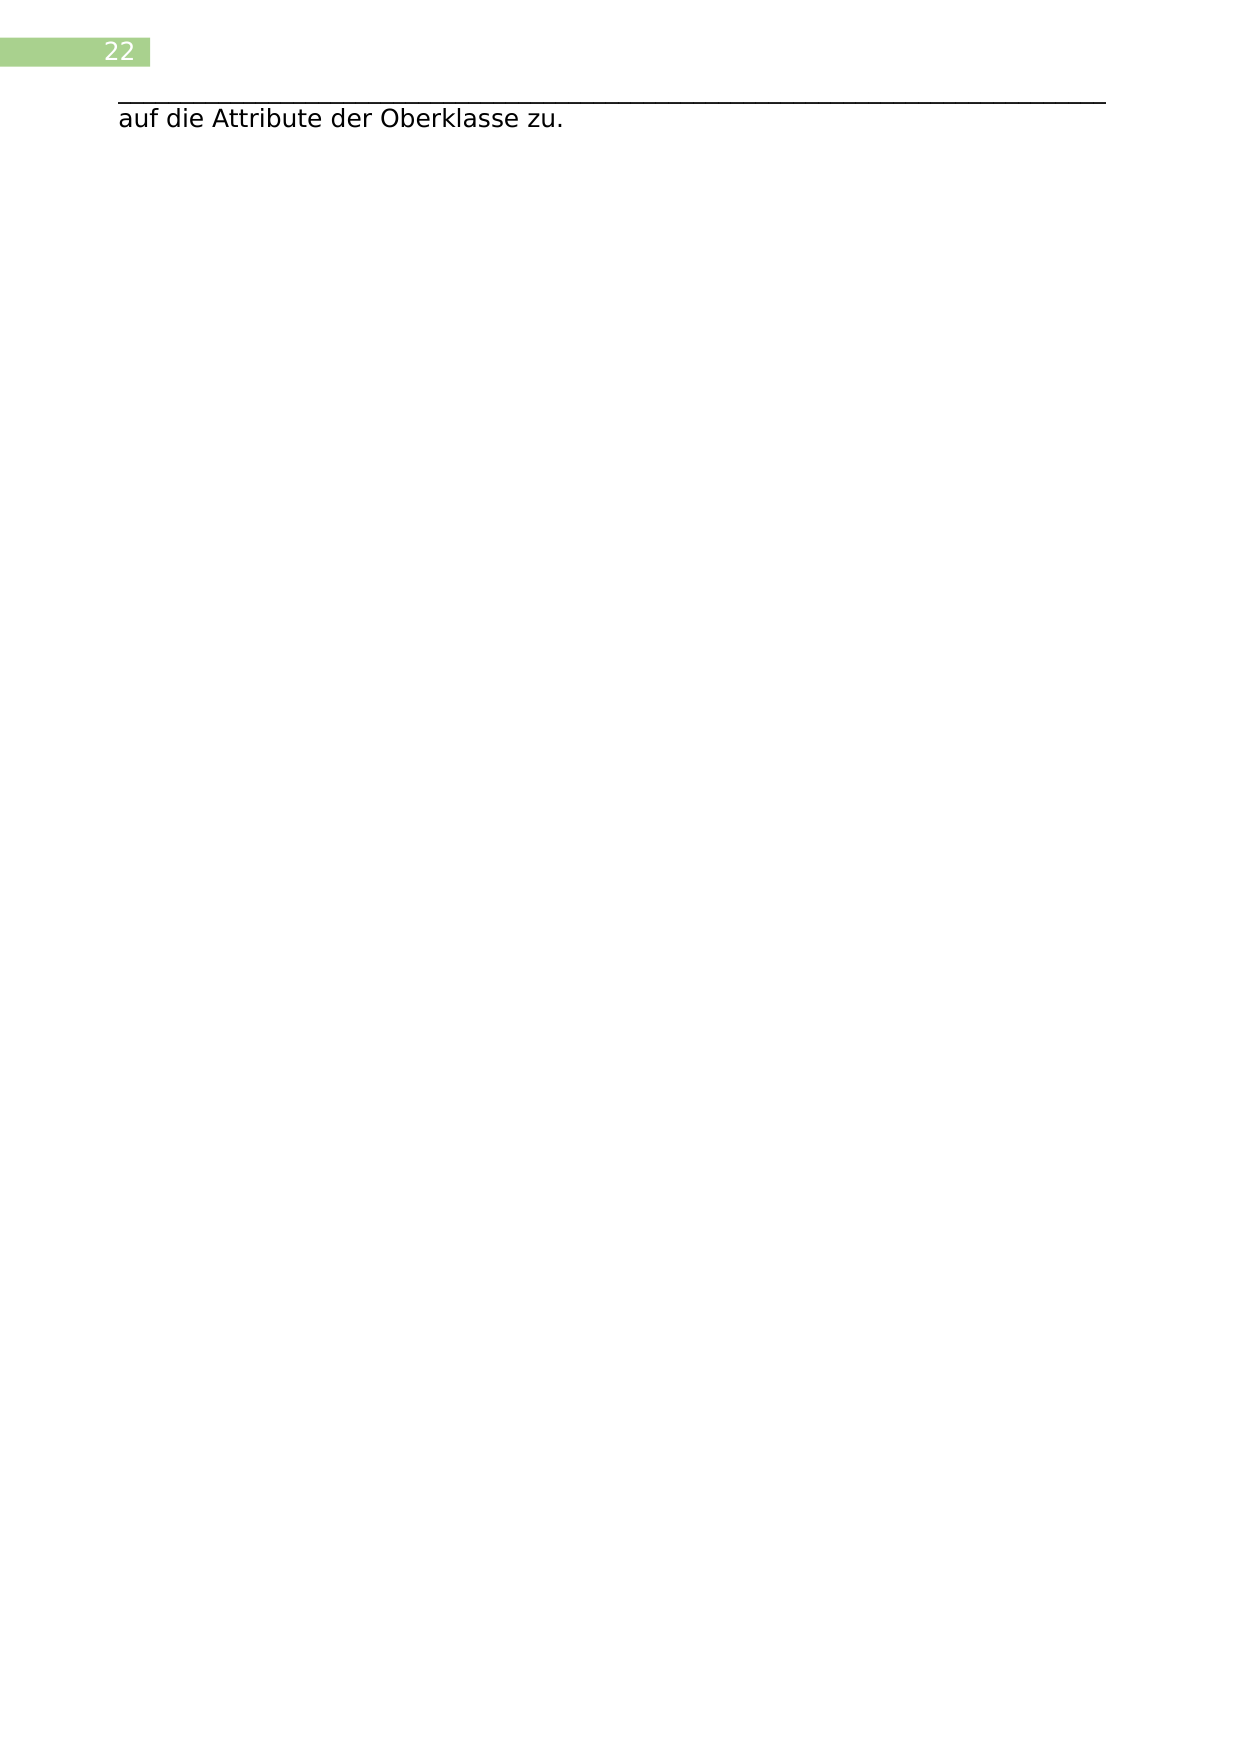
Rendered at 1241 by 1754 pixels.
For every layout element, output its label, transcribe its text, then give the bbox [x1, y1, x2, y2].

text Leider kennt Powershell nicht diese feinen Unterschiede und lässt den Zugriff auf die Attribute der Oberklasse zu. [118, 104, 1122, 133]
